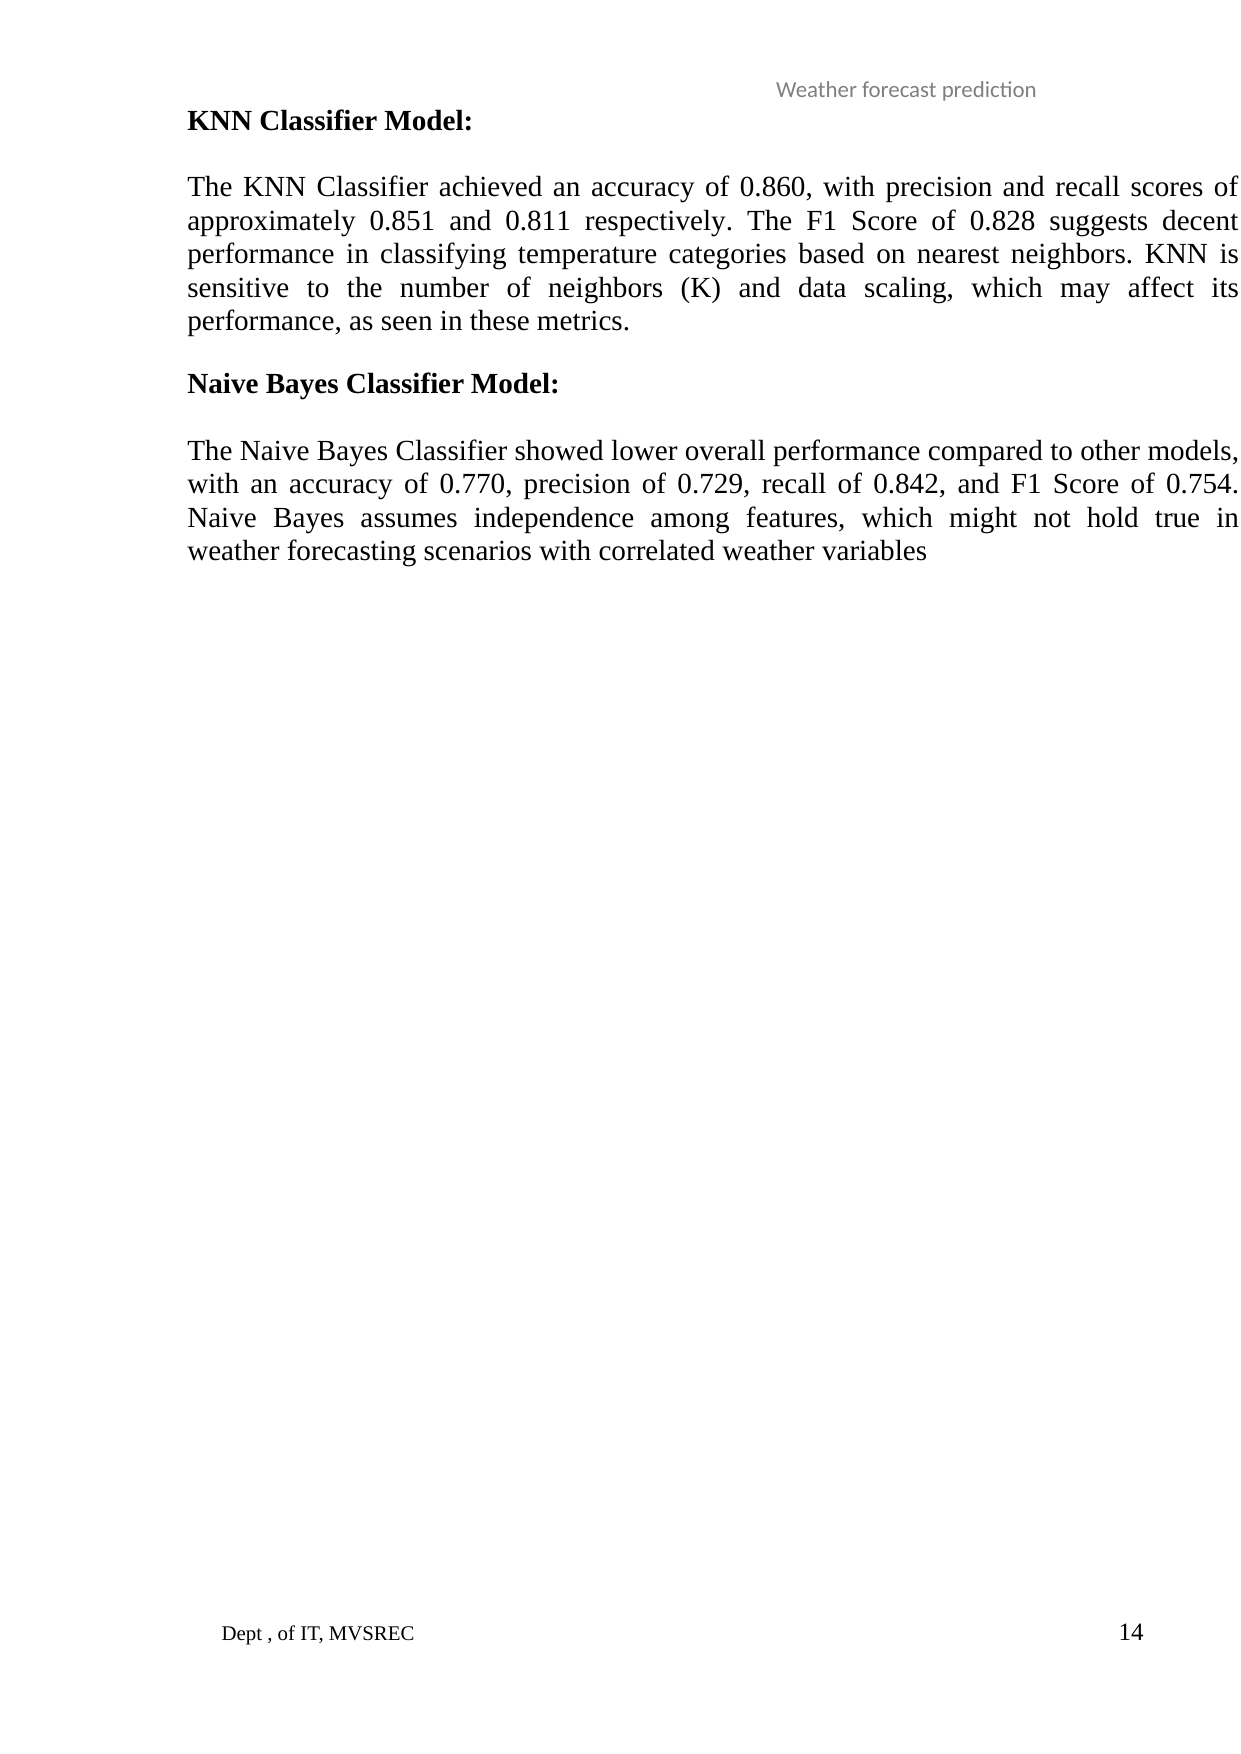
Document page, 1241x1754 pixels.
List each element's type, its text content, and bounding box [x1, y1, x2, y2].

text The KNN Classifier achieved an accuracy of 0.860, with precision and recall scores of approximately 0.851 and 0.811 respectively. The F1 Score of 0.828 suggests decent performance in classifying temperature categories based on nearest neighbors. KNN is sensitive to the number of neighbors (K) and data scaling, which may affect its performance, as seen in these metrics. [187, 169, 1240, 337]
subtitle KNN Classifier Model: [187, 103, 1240, 137]
text The Naive Bayes Classifier showed lower overall performance compared to other models, with an accuracy of 0.770, precision of 0.729, recall of 0.842, and F1 Score of 0.754. Naive Bayes assumes independence among features, which might not hold true in weather forecasting scenarios with correlated weather variables [187, 433, 1240, 567]
subtitle Naive Bayes Classifier Model: [187, 366, 1240, 400]
